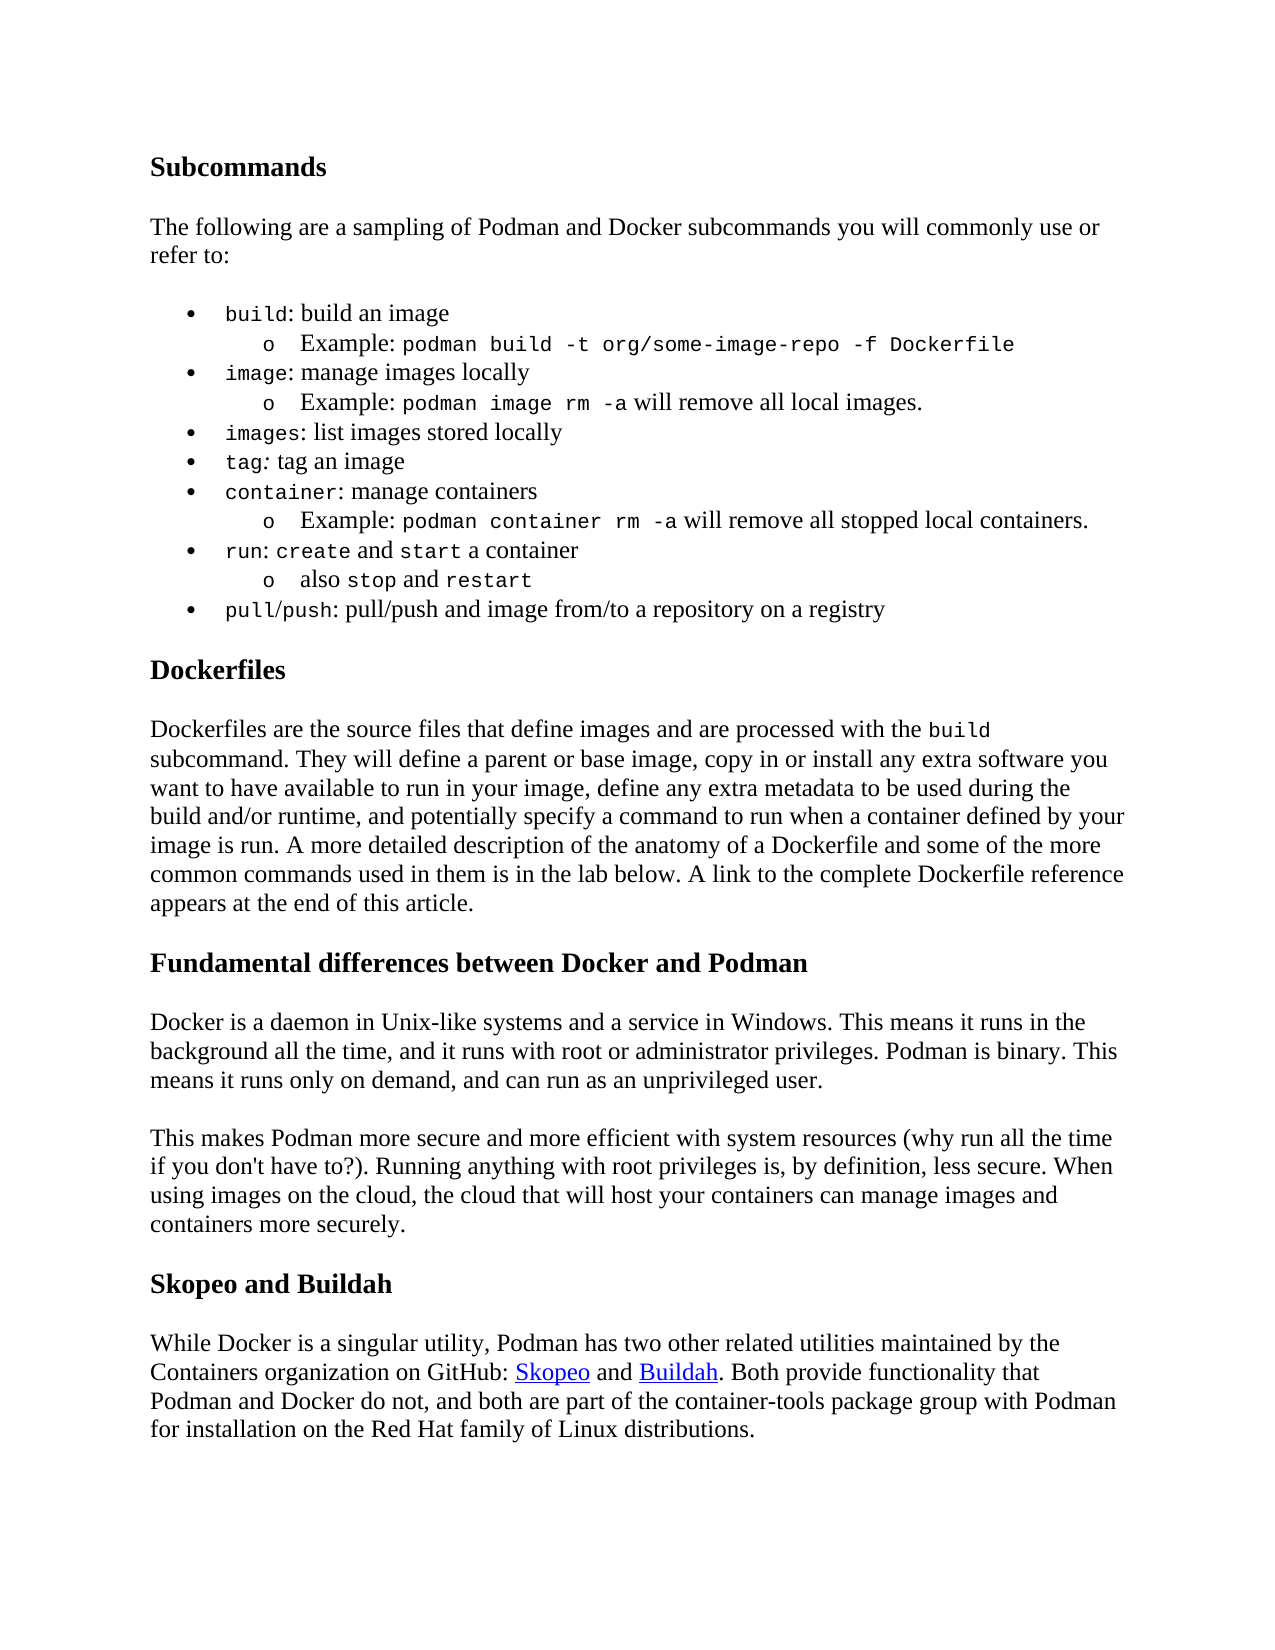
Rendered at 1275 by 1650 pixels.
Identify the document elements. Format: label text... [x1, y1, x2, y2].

list also stop and restart [262, 564, 1125, 594]
list run: create and start a container [187, 535, 1125, 564]
list container: manage containers [187, 476, 1125, 505]
text Subcommands [150, 150, 1125, 182]
text The following are a sampling of Podman and Docker subcommands you will commonly use or refer to: [150, 212, 1125, 269]
list Example: podman build -t org/some-image-repo -f Dockerfile [262, 328, 1125, 357]
text Dockerfiles are the source files that define images and are processed with the build subcommand. They will define a parent or base image, copy in or install any extra software you want to have available to run in your image, define any extra metadata to be used during the build and/or runtime, and potentially specify a command to run when a container defined by your image is run. A more detailed description of the anatomy of a Dockerfile and some of the more common commands used in them is in the lab below. A link to the complete Dockerfile reference appears at the end of this article. [150, 714, 1125, 916]
list build: build an image [187, 298, 1125, 328]
text Dockerfiles [150, 653, 1125, 685]
list image: manage images locally [187, 357, 1125, 387]
list pull/push: pull/push and image from/to a repository on a registry [187, 594, 1125, 624]
text This makes Podman more secure and more efficient with system resources (why run all the time if you don't have to?). Running anything with root privileges is, by definition, less secure. When using images on the cloud, the cloud that will host your containers can manage images and containers more securely. [150, 1123, 1125, 1238]
list Example: podman image rm -a will remove all local images. [262, 387, 1125, 417]
text Skopeo and Buildah [150, 1267, 1125, 1299]
list images: list images stored locally [187, 417, 1125, 446]
list tag: tag an image [187, 446, 1125, 476]
text While Docker is a singular utility, Podman has two other related utilities maintained by the Containers organization on GitHub: Skopeo and Buildah. Both provide functionality that Podman and Docker do not, and both are part of the container-tools package group with Podman for installation on the Red Hat family of Linux distributions. [150, 1328, 1125, 1443]
text Docker is a daemon in Unix-like systems and a service in Windows. This means it runs in the background all the time, and it runs with root or administrator privileges. Podman is binary. This means it runs only on demand, and can run as an unprivileged user. [150, 1007, 1125, 1093]
list Example: podman container rm -a will remove all stopped local containers. [262, 505, 1125, 535]
text Fundamental differences between Docker and Podman [150, 946, 1125, 978]
